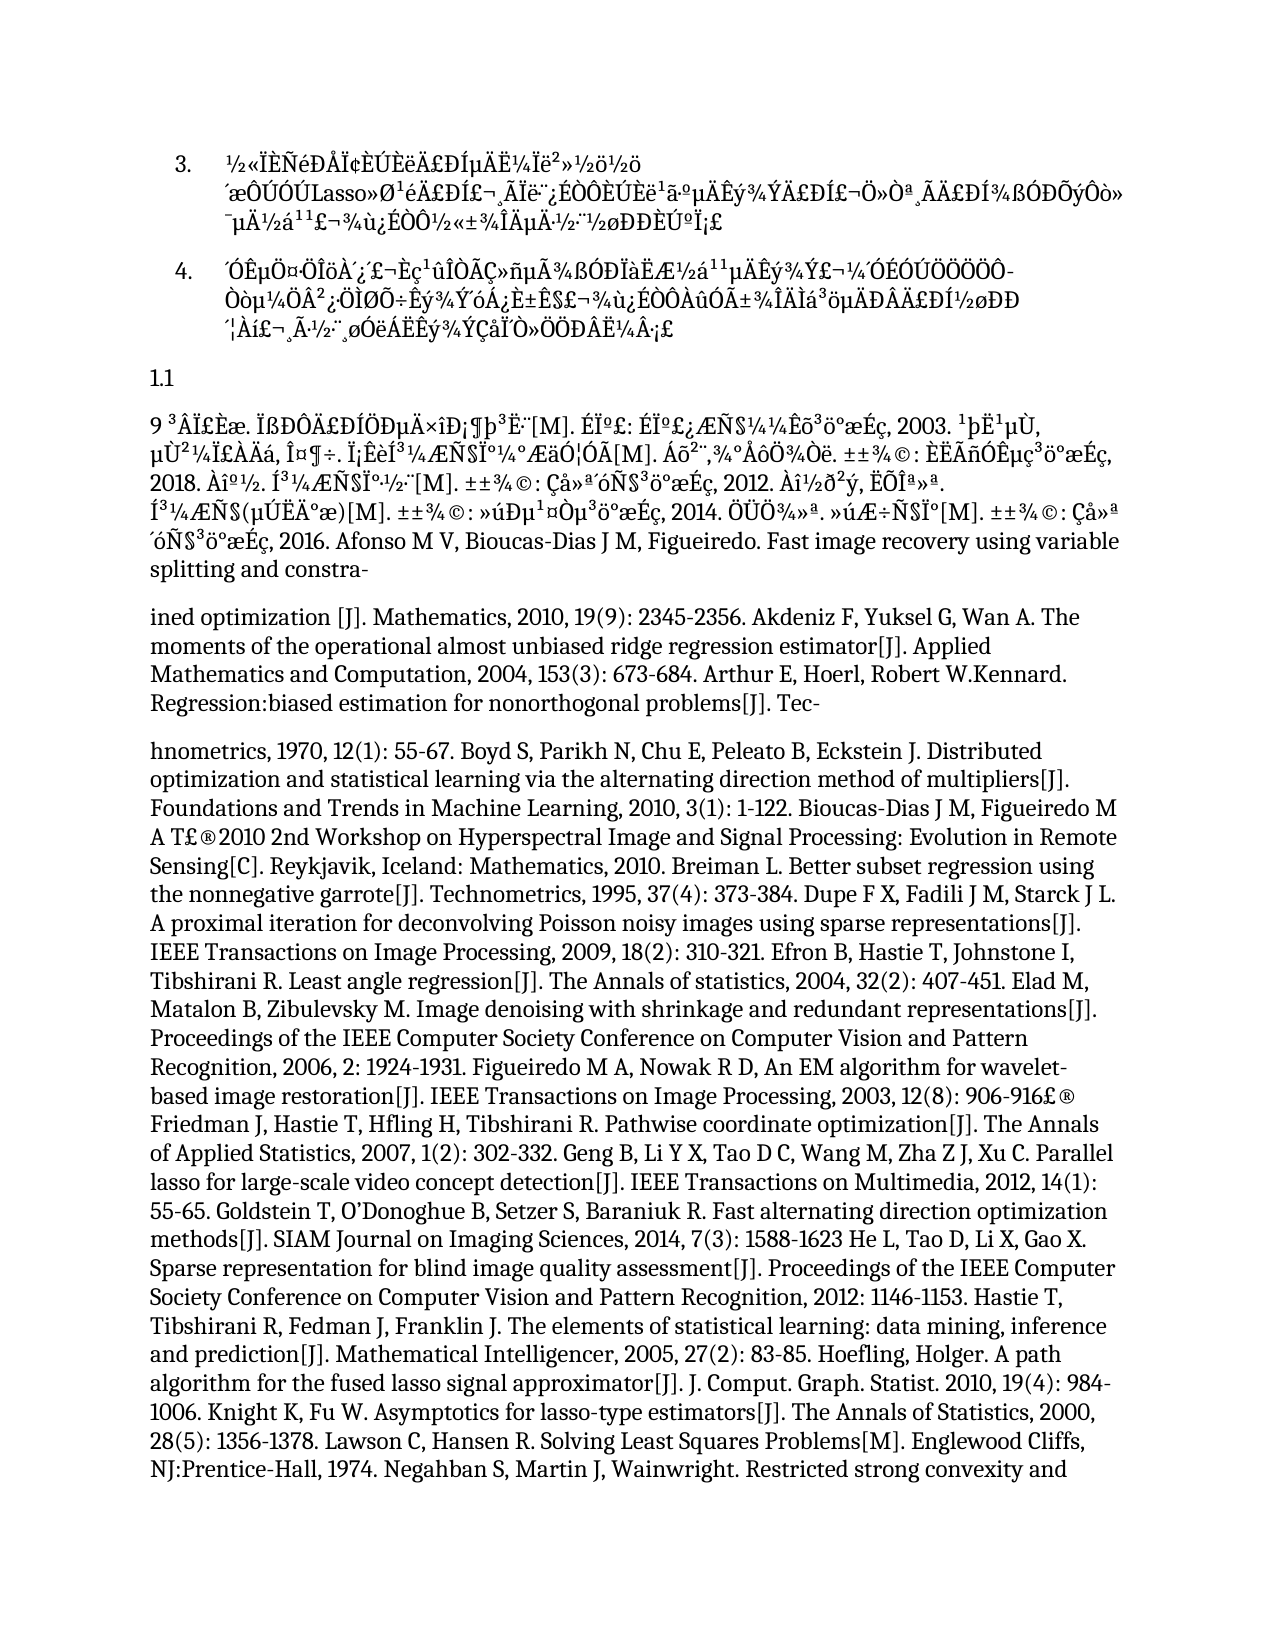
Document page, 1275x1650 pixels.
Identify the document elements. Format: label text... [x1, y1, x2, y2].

text 9 ³ÂÏ£Èæ. ÏßÐÔÄ£ÐÍÖÐµÄ×îÐ¡¶þ³Ë·¨[M]. ÉÏº£: ÉÏº£¿ÆÑ§¼¼Êõ³ö°æÉç, 2003. ¹þË¹µÙ, µÙ²¼Ï£ÀÄá, Î¤¶÷. Ï¡ÊèÍ³¼ÆÑ§Ï°¼°ÆäÓ¦ÓÃ[M]. Áõ²¨,¾°ÅôÖ¾Òë. ±±¾©: ÈËÃñÓÊµç³ö°æÉç, 2018. Àîº½. Í³¼ÆÑ§Ï°·½·¨[M]. ±±¾©: Çå»ª´óÑ§³ö°æÉç, 2012. Àî½ð²ý, ËÕÎª»ª. Í³¼ÆÑ§(µÚËÄ°æ)[M]. ±±¾©: »úÐµ¹¤Òµ³ö°æÉç, 2014. ÖÜÖ¾»ª. »úÆ÷Ñ§Ï°[M]. ±±¾©: Çå»ª´óÑ§³ö°æÉç, 2016. Afonso M V, Bioucas-Dias J M, Figueiredo. Fast image recovery using variable splitting and constra- [150, 412, 1125, 584]
list ´ÓÊµÖ¤·ÖÎöÀ´¿´£¬Èç¹ûÎÒÃÇ»ñµÃ¾ßÓÐÏàËÆ½á¹¹µÄÊý¾Ý£¬¼´ÓÉÓÚÖÖÖÖÔÒòµ¼ÖÂ²¿·ÖÌØÕ÷Êý¾Ý´óÁ¿È±Ê§£¬¾ù¿ÉÒÔÀûÓÃ±¾ÎÄÌá³öµÄÐÂÄ£ÐÍ½øÐÐ´¦Àí£¬¸Ã·½·¨¸øÓëÁËÊý¾ÝÇåÏ´Ò»ÖÖÐÂË¼Â·¡£ [175, 257, 1125, 343]
list ½«ÏÈÑéÐÅÏ¢ÈÚÈëÄ£ÐÍµÄË¼Ïë²»½ö½ö´æÔÚÓÚLasso»Ø¹éÄ£ÐÍ£¬¸ÃÏë·¨¿ÉÒÔÈÚÈë¹ã·ºµÄÊý¾ÝÄ£ÐÍ£¬Ö»Òª¸ÃÄ£ÐÍ¾ßÓÐÕýÔò»¯µÄ½á¹¹£¬¾ù¿ÉÒÔ½«±¾ÎÄµÄ·½·¨½øÐÐÈÚºÏ¡£ [175, 150, 1125, 236]
text ined optimization [J]. Mathematics, 2010, 19(9): 2345-2356. Akdeniz F, Yuksel G, Wan A. The moments of the operational almost unbiased ridge regression estimator[J]. Applied Mathematics and Computation, 2004, 153(3): 673-684. Arthur E, Hoerl, Robert W.Kennard. Regression:biased estimation for nonorthogonal problems[J]. Tec- [150, 603, 1125, 718]
text 1.1 [150, 364, 1125, 393]
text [150, 737, 1125, 1484]
